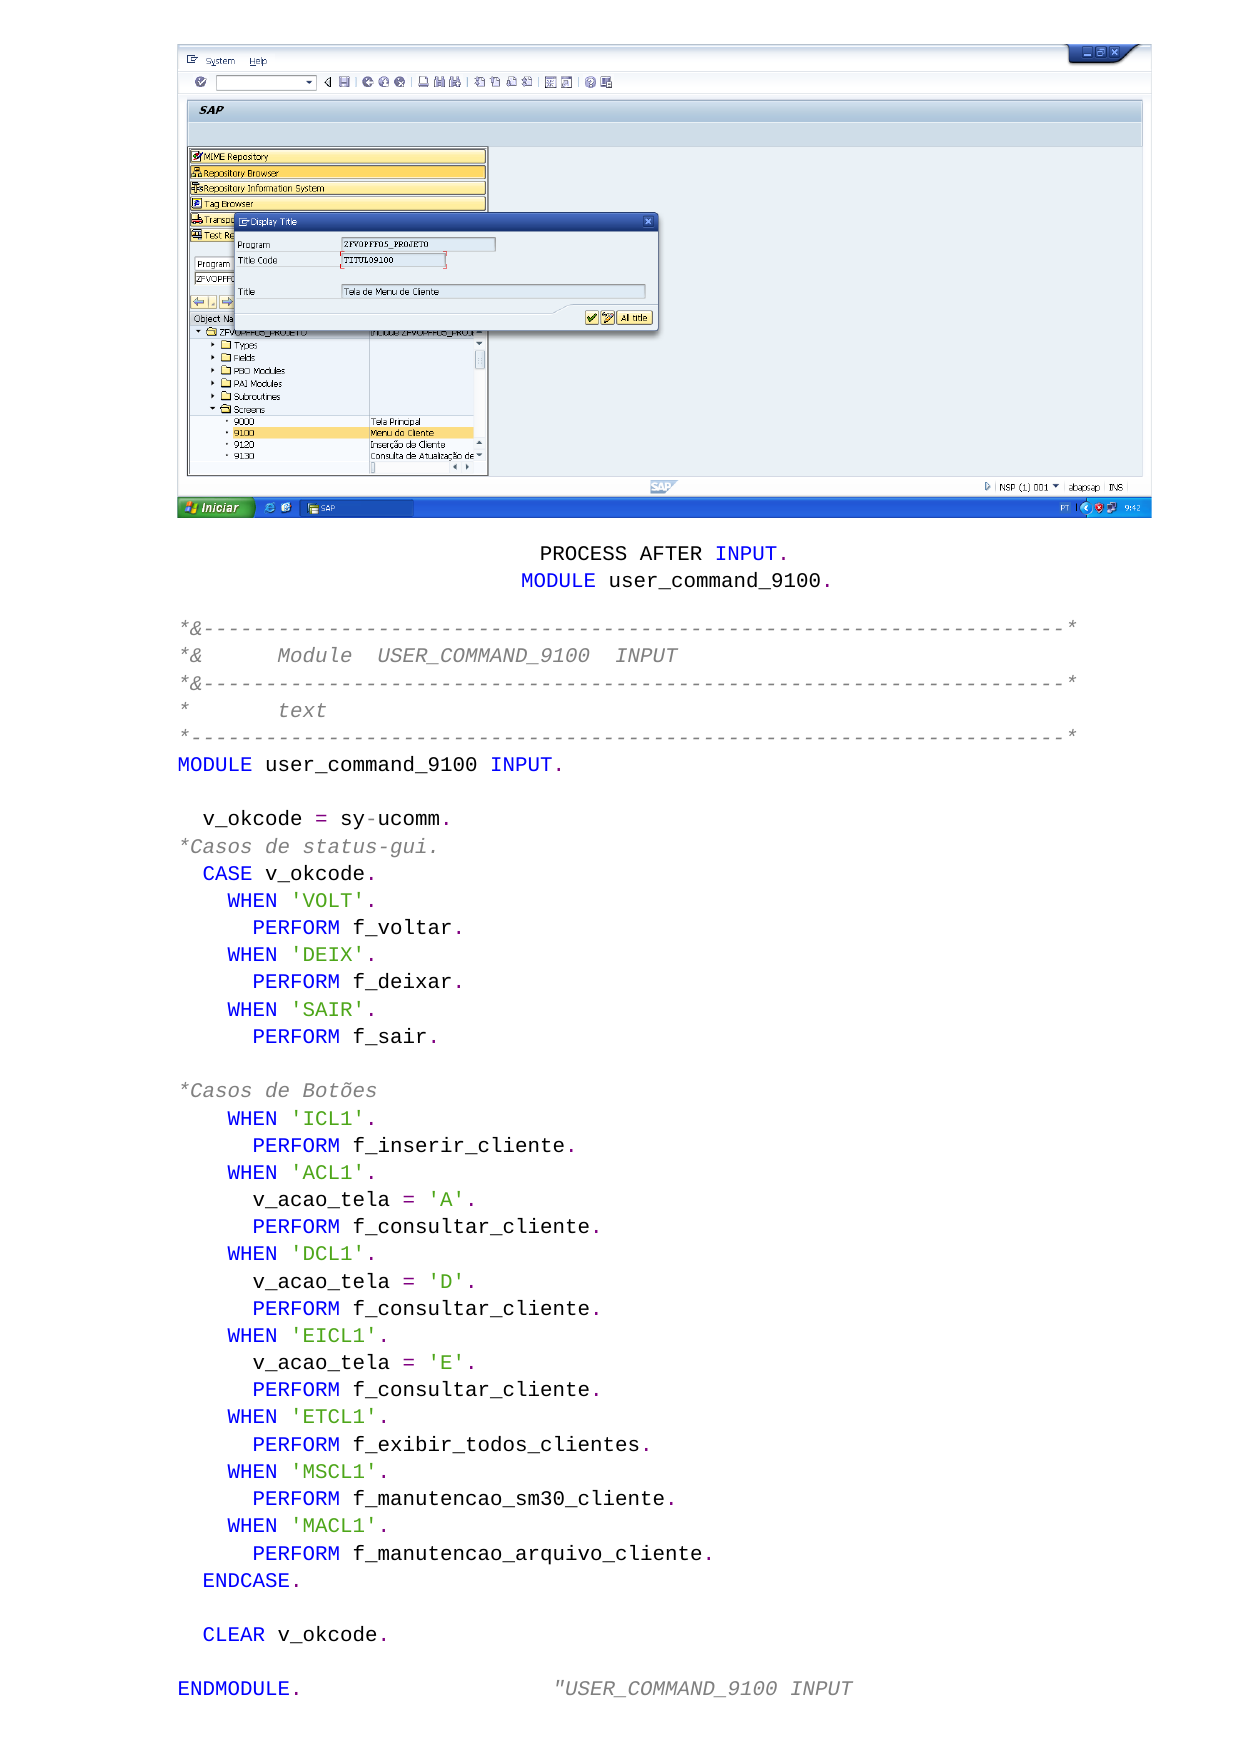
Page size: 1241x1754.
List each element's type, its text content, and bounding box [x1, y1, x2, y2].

picture [177, 44, 1152, 518]
text PROCESS AFTER INPUT. MODULE user_command_9100. [177, 543, 1152, 594]
text *&---------------------------------------------------------------------* *& Module USER_COMMAND_9100 INPUT *&---------------------------------------------------------------------* * text *----------------------------------------------------------------------* MODULE user_command_9100 INPUT. v_okcode = sy-ucomm. *Casos de status-gui. CASE v_okcode. WHEN 'VOLT'. PERFORM f_voltar. WHEN 'DEIX'. PERFORM f_deixar. WHEN 'SAIR'. PERFORM f_sair. *Casos de Botões WHEN 'ICL1'. PERFORM f_inserir_cliente. WHEN 'ACL1'. v_acao_tela = 'A'. PERFORM f_consultar_cliente. WHEN 'DCL1'. v_acao_tela = 'D'. PERFORM f_consultar_cliente. WHEN 'EICL1'. v_acao_tela = 'E'. PERFORM f_consultar_cliente. WHEN 'ETCL1'. PERFORM f_exibir_todos_clientes. WHEN 'MSCL1'. PERFORM f_manutencao_sm30_cliente. WHEN 'MACL1'. PERFORM f_manutencao_arquivo_cliente. ENDCASE. CLEAR v_okcode. ENDMODULE. "USER_COMMAND_9100 INPUT [177, 618, 1152, 1702]
